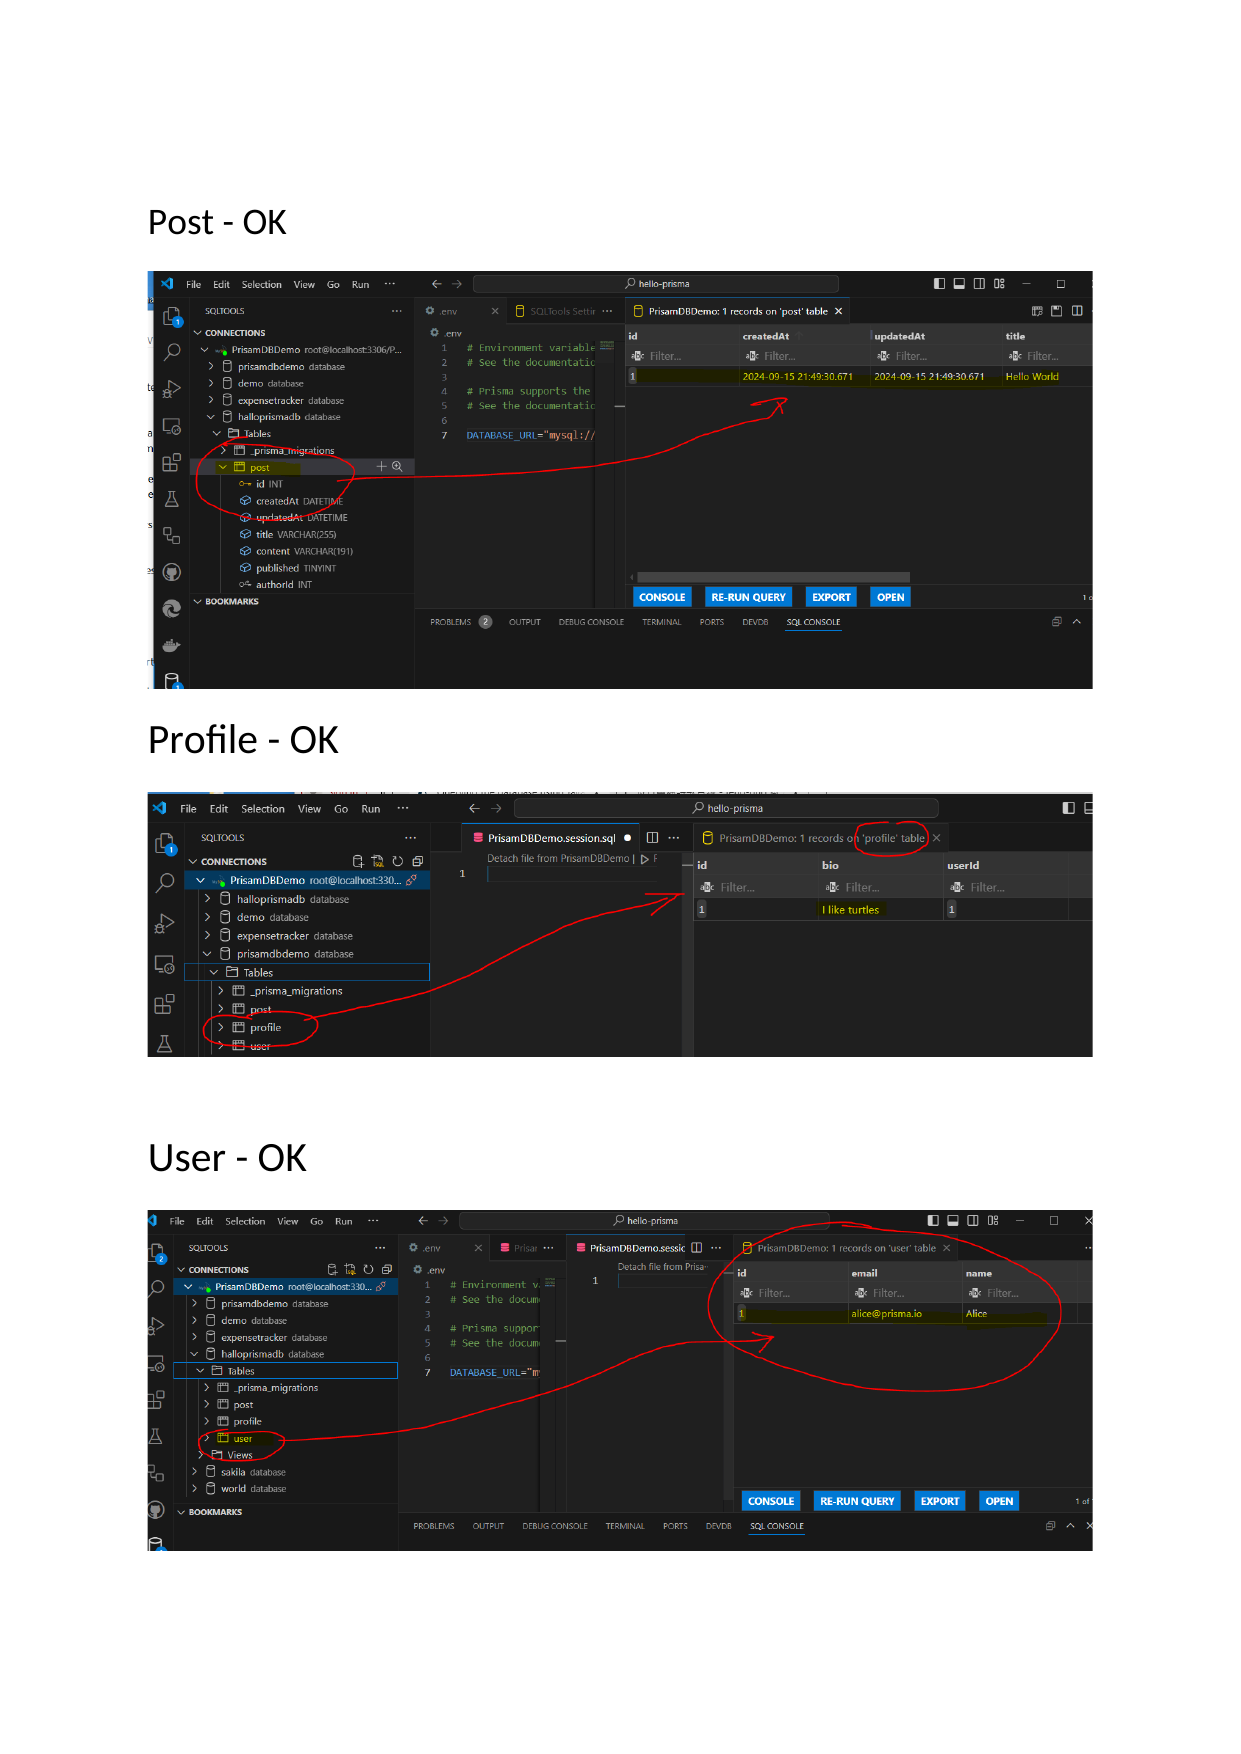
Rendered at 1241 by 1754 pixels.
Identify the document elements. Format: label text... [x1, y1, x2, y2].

picture [147, 1210, 1093, 1551]
text Post - OK [148, 198, 1093, 243]
text Profile - OK [148, 713, 1093, 764]
picture [147, 792, 1093, 1057]
text User - OK [148, 1131, 1093, 1182]
picture [147, 271, 1093, 689]
